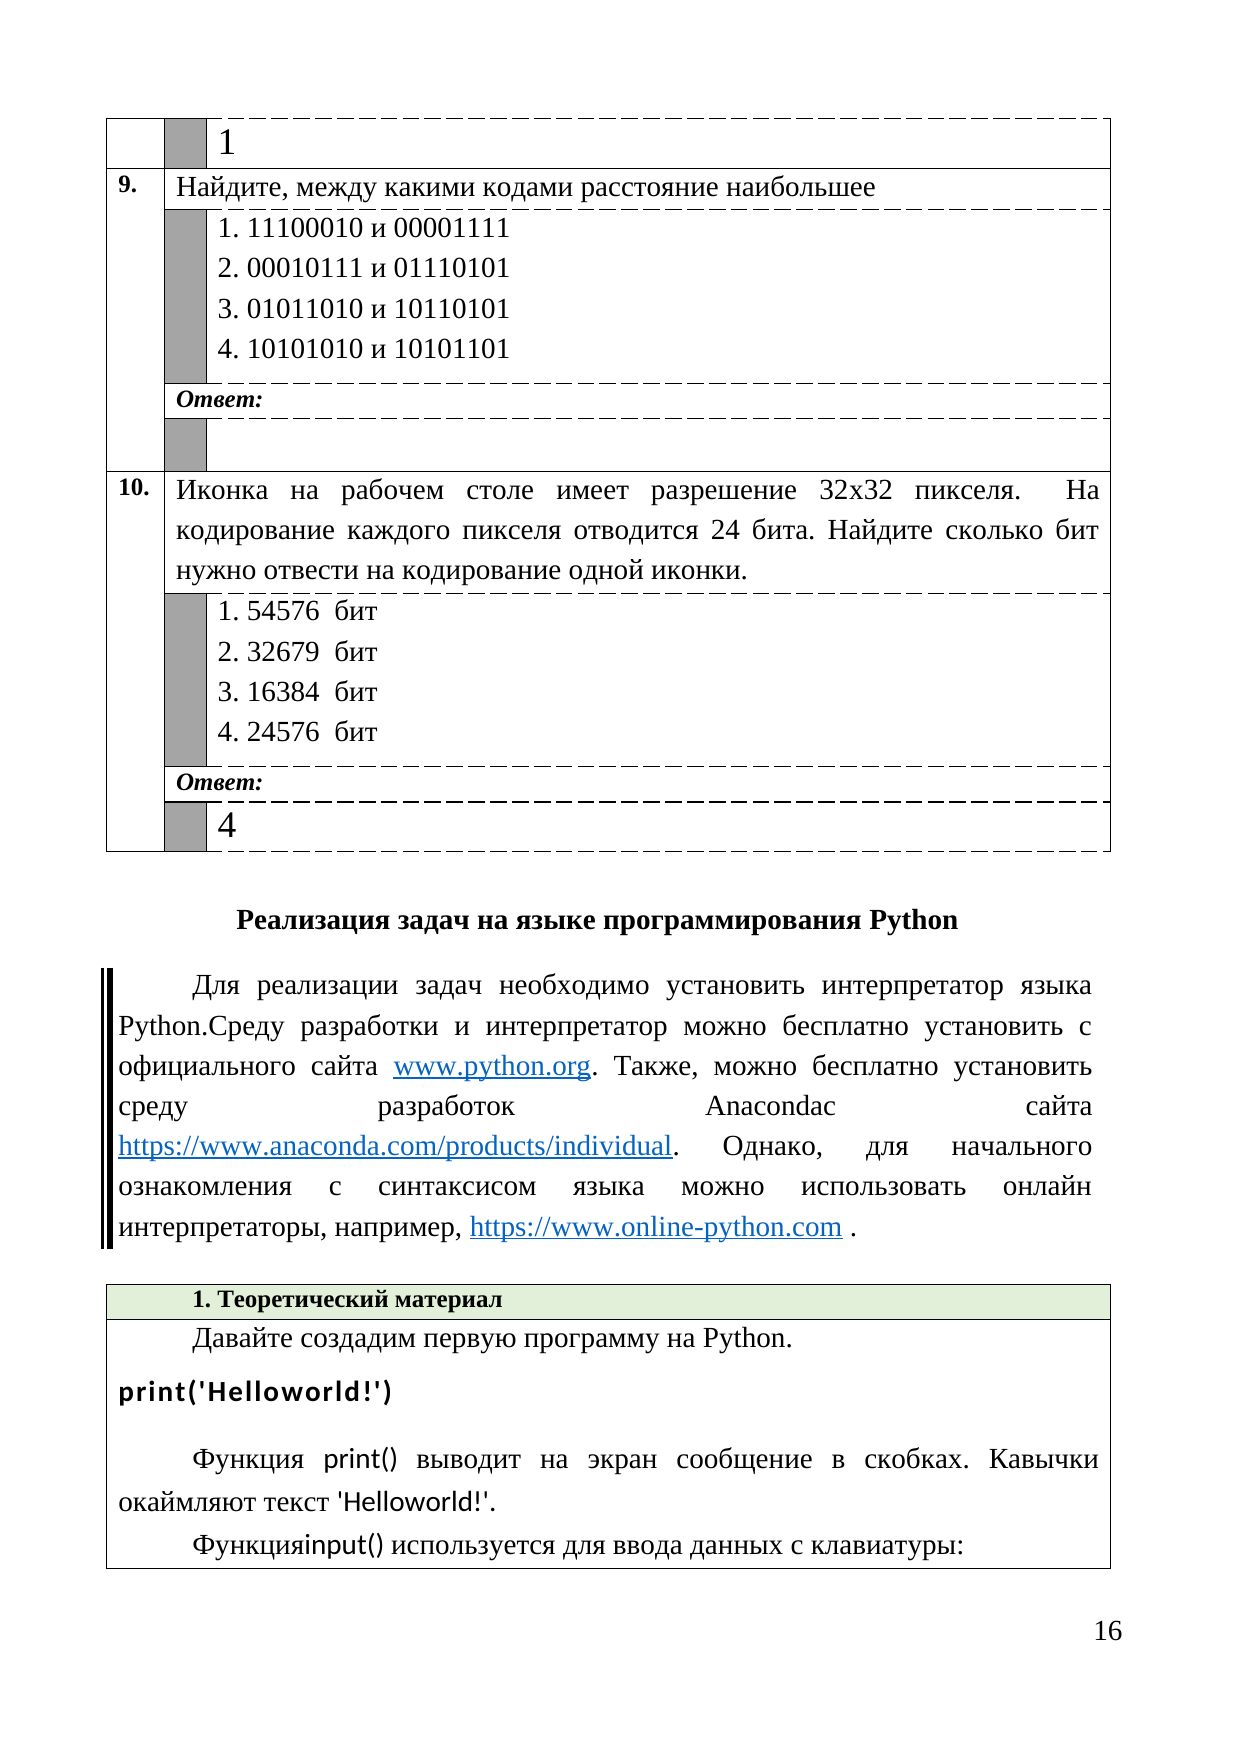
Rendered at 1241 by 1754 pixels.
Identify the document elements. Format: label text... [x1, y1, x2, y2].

table_cell [165, 210, 206, 383]
table_cell 1. 11100010 и 00001111 2. 00010111 и 01110101 3. 01011010 и 10110101 4. 10101010 и 10101101 [207, 209, 1110, 383]
table_cell 4 [207, 801, 1110, 851]
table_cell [107, 1320, 1110, 1568]
table_cell [207, 418, 1110, 471]
table_cell [165, 803, 206, 851]
table_cell 1 [207, 118, 1110, 168]
table_cell [165, 594, 206, 766]
table_cell 10. [107, 472, 164, 851]
table_cell Ответ: [165, 383, 1110, 418]
text Реализация задач на языке программирования Python [236, 902, 1122, 936]
table_header Для реализации задач необходимо установить интерпретатор языка Python.Среду разработки и интерпретатор можно бесплатно установить с официального сайта www.python.org. Также, можно бесплатно установить среду разработок Anacondaс сайта https://www.anaconda.com/products/individual. Однако, для начального ознакомления с синтаксисом языка можно использовать онлайн интерпретаторы, например, https://www.online-python.com . [113, 968, 1104, 1249]
table_cell 9. [107, 169, 164, 471]
table_cell Ответ: [165, 766, 1110, 801]
table_cell [165, 419, 206, 471]
table_cell [165, 119, 206, 168]
table_cell Найдите, между какими кодами расстояние наибольшее [165, 169, 1110, 209]
table_cell Иконка на рабочем столе имеет разрешение 32x32 пикселя. На кодирование каждого пикселя отводится 24 бита. Найдите сколько бит нужно отвести на кодирование одной иконки. [165, 472, 1110, 592]
table_cell 1. 54576 бит 2. 32679 бит 3. 16384 бит 4. 24576 бит [207, 593, 1110, 766]
table_header 1. Теоретический материал [107, 1285, 1110, 1319]
